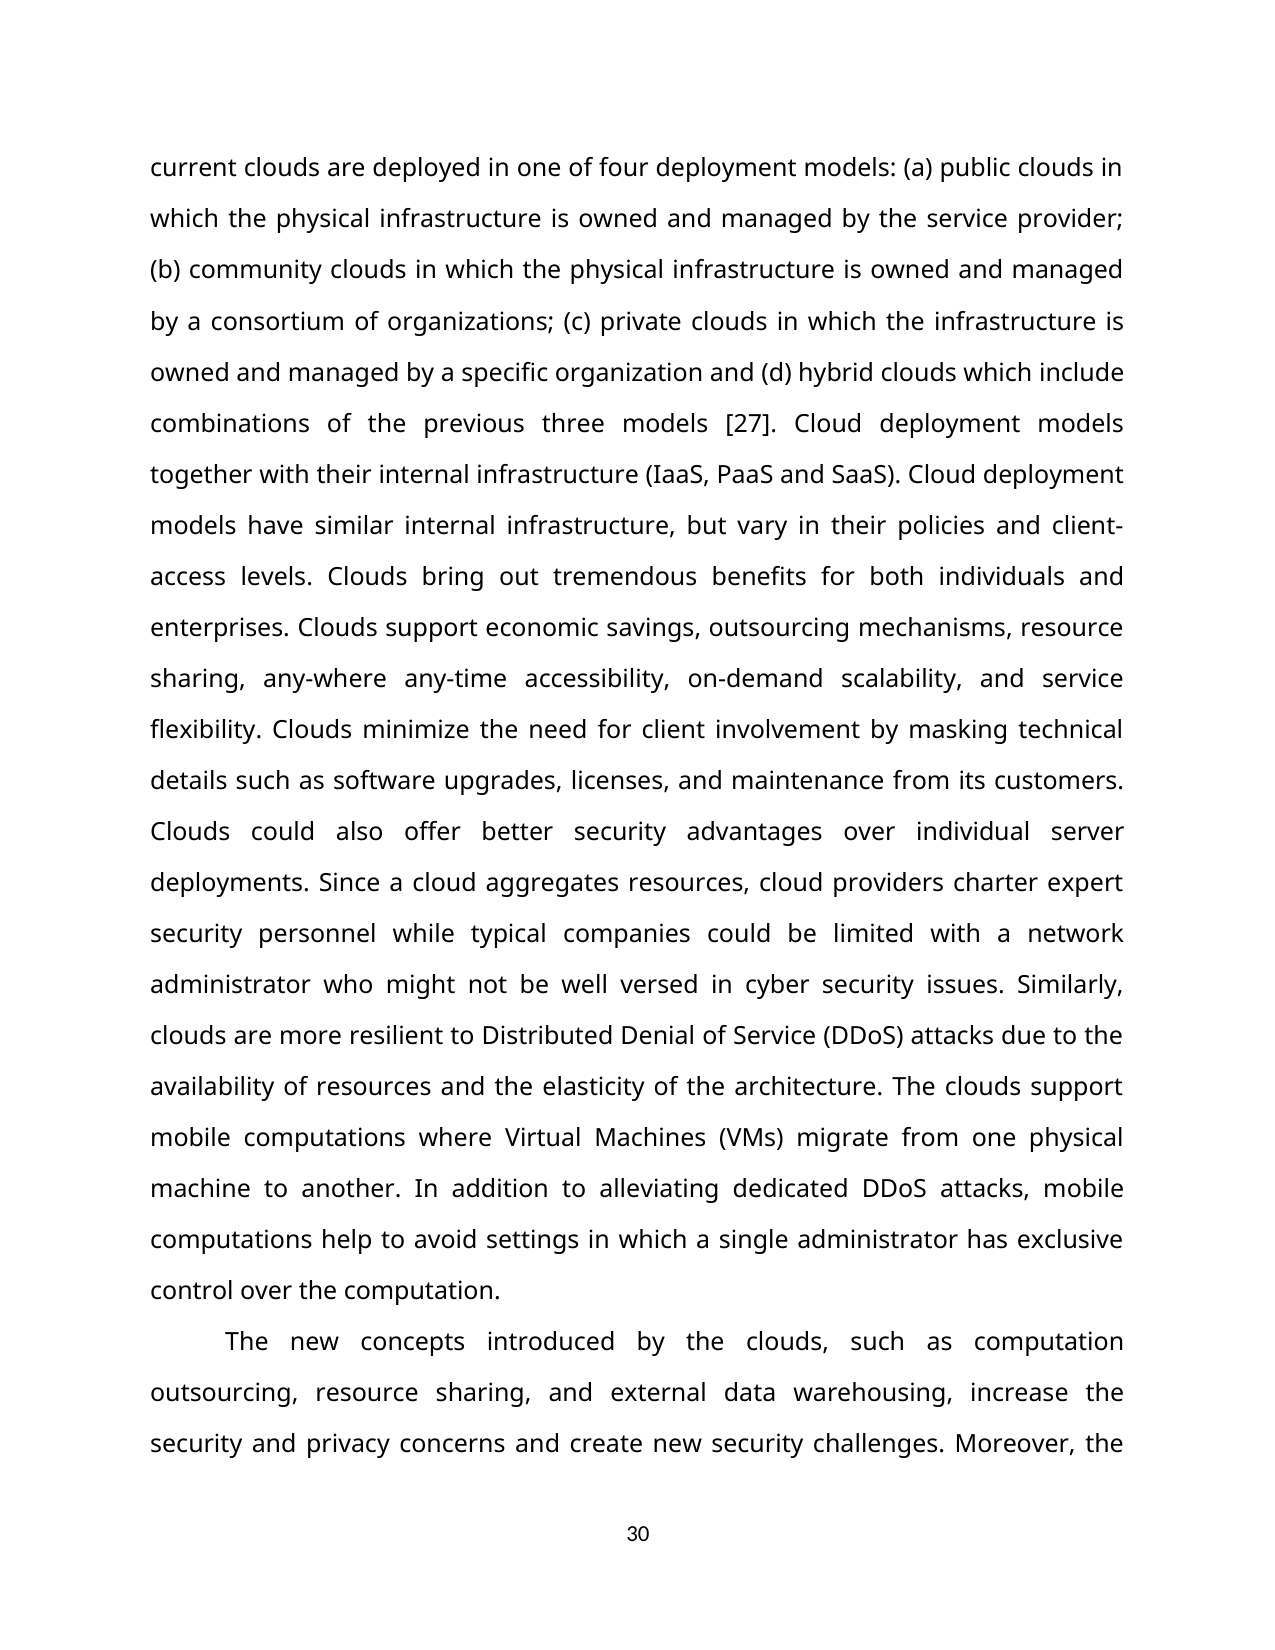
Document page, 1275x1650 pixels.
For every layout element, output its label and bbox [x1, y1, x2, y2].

text [150, 150, 1125, 1307]
text [150, 1324, 1125, 1460]
